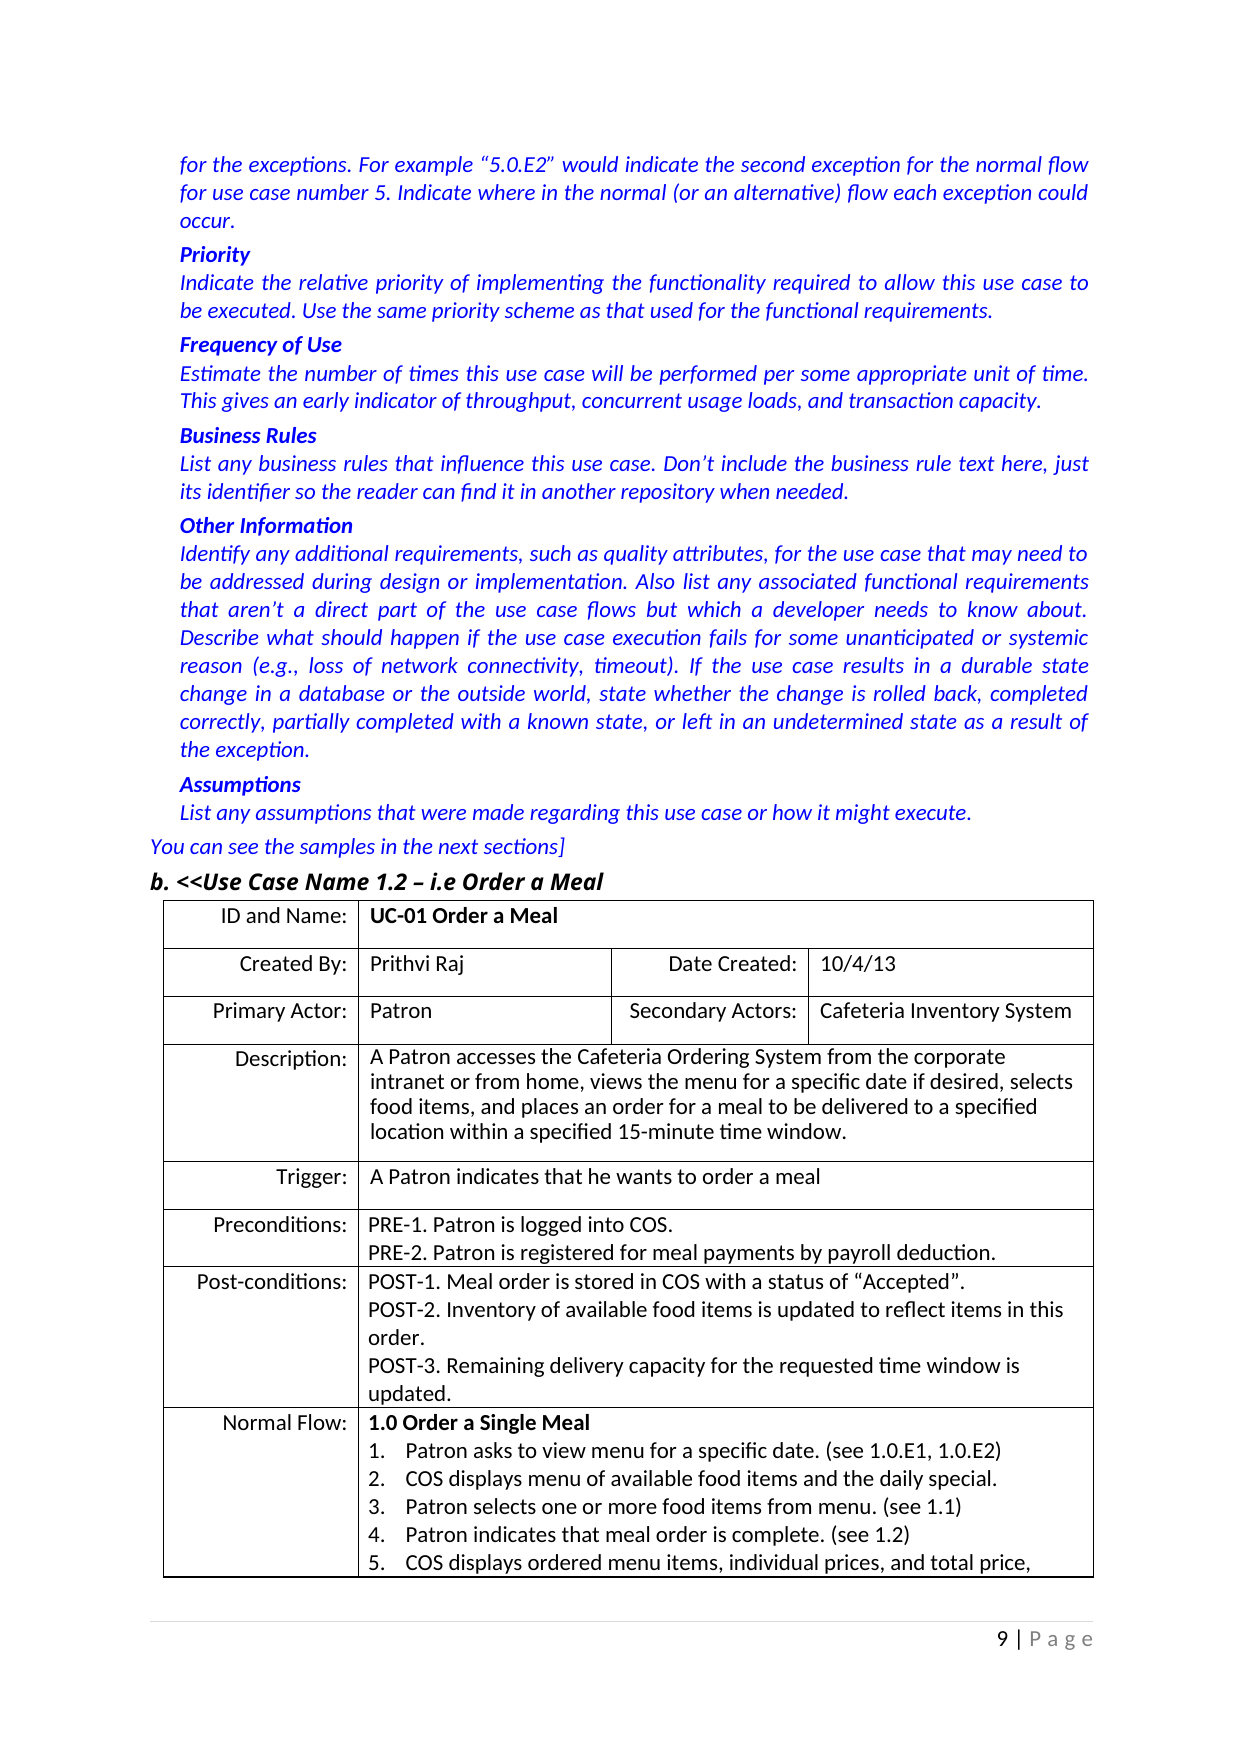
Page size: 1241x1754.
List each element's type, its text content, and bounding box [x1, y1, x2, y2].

text Identify any additional requirements, such as quality attributes, for the use case that may need to be addressed during design or implementation. Also list any associated functional requirements that aren’t a direct part of the use case flows but which a developer needs to know about. Describe what should happen if the use case execution fails for some unanticipated or systemic reason (e.g., loss of network connectivity, timeout). If the use case results in a durable state change in a database or the outside world, state whether the change is rolled back, completed correctly, partially completed with a known state, or left in an undetermined state as a result of the exception. [179, 539, 1093, 763]
text Business Rules [179, 421, 1093, 449]
text You can see the samples in the next sections] [150, 832, 1093, 860]
table_cell Secondary Actors: [612, 997, 808, 1043]
text List any assumptions that were made regarding this use case or how it might execute. [179, 798, 1093, 826]
table_cell PRE-1. Patron is logged into COS. PRE-2. Patron is registered for meal payments by payroll deduction. [359, 1210, 1093, 1266]
table_cell Preconditions: [164, 1210, 358, 1266]
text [179, 150, 1093, 234]
table_cell 10/4/13 [809, 949, 1093, 996]
table_header UC-01 Order a Meal [359, 901, 1093, 948]
table_cell A Patron indicates that he wants to order a meal [359, 1162, 1093, 1209]
table_cell Post-conditions: [164, 1267, 358, 1407]
table_cell Trigger: [164, 1162, 358, 1209]
text Frequency of Use [179, 331, 1093, 359]
table_cell Description: [164, 1045, 358, 1161]
text Other Information [179, 511, 1093, 539]
table_cell Date Created: [612, 949, 808, 996]
table_header ID and Name: [164, 901, 358, 948]
table_cell POST-1. Meal order is stored in COS with a status of “Accepted”. POST-2. Inventory of available food items is updated to reflect items in this order. POST-3. Remaining delivery capacity for the requested time window is updated. [359, 1267, 1093, 1407]
table_cell Primary Actor: [164, 997, 358, 1043]
table_cell Patron [359, 997, 611, 1043]
text Estimate the number of times this use case will be performed per some appropriate unit of time. This gives an early indicator of throughput, concurrent usage loads, and transaction capacity. [179, 359, 1093, 415]
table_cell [359, 1408, 1093, 1576]
table_cell A Patron accesses the Cafeteria Ordering System from the corporate intranet or from home, views the menu for a specific date if desired, selects food items, and places an order for a meal to be delivered to a specified location within a specified 15-minute time window. [359, 1045, 1093, 1161]
text Priority [179, 240, 1093, 268]
table_cell Normal Flow: [164, 1408, 358, 1576]
text List any business rules that influence this use case. Don’t include the business rule text here, just its identifier so the reader can find it in another repository when needed. [179, 449, 1093, 505]
subtitle b. <<Use Case Name 1.2 – i.e Order a Meal [150, 866, 1093, 897]
table_cell Prithvi Raj [359, 949, 611, 996]
table_cell Cafeteria Inventory System [809, 997, 1093, 1043]
table_cell Created By: [164, 949, 358, 996]
text Assumptions [179, 770, 1093, 798]
text Indicate the relative priority of implementing the functionality required to allow this use case to be executed. Use the same priority scheme as that used for the functional requirements. [179, 268, 1093, 324]
